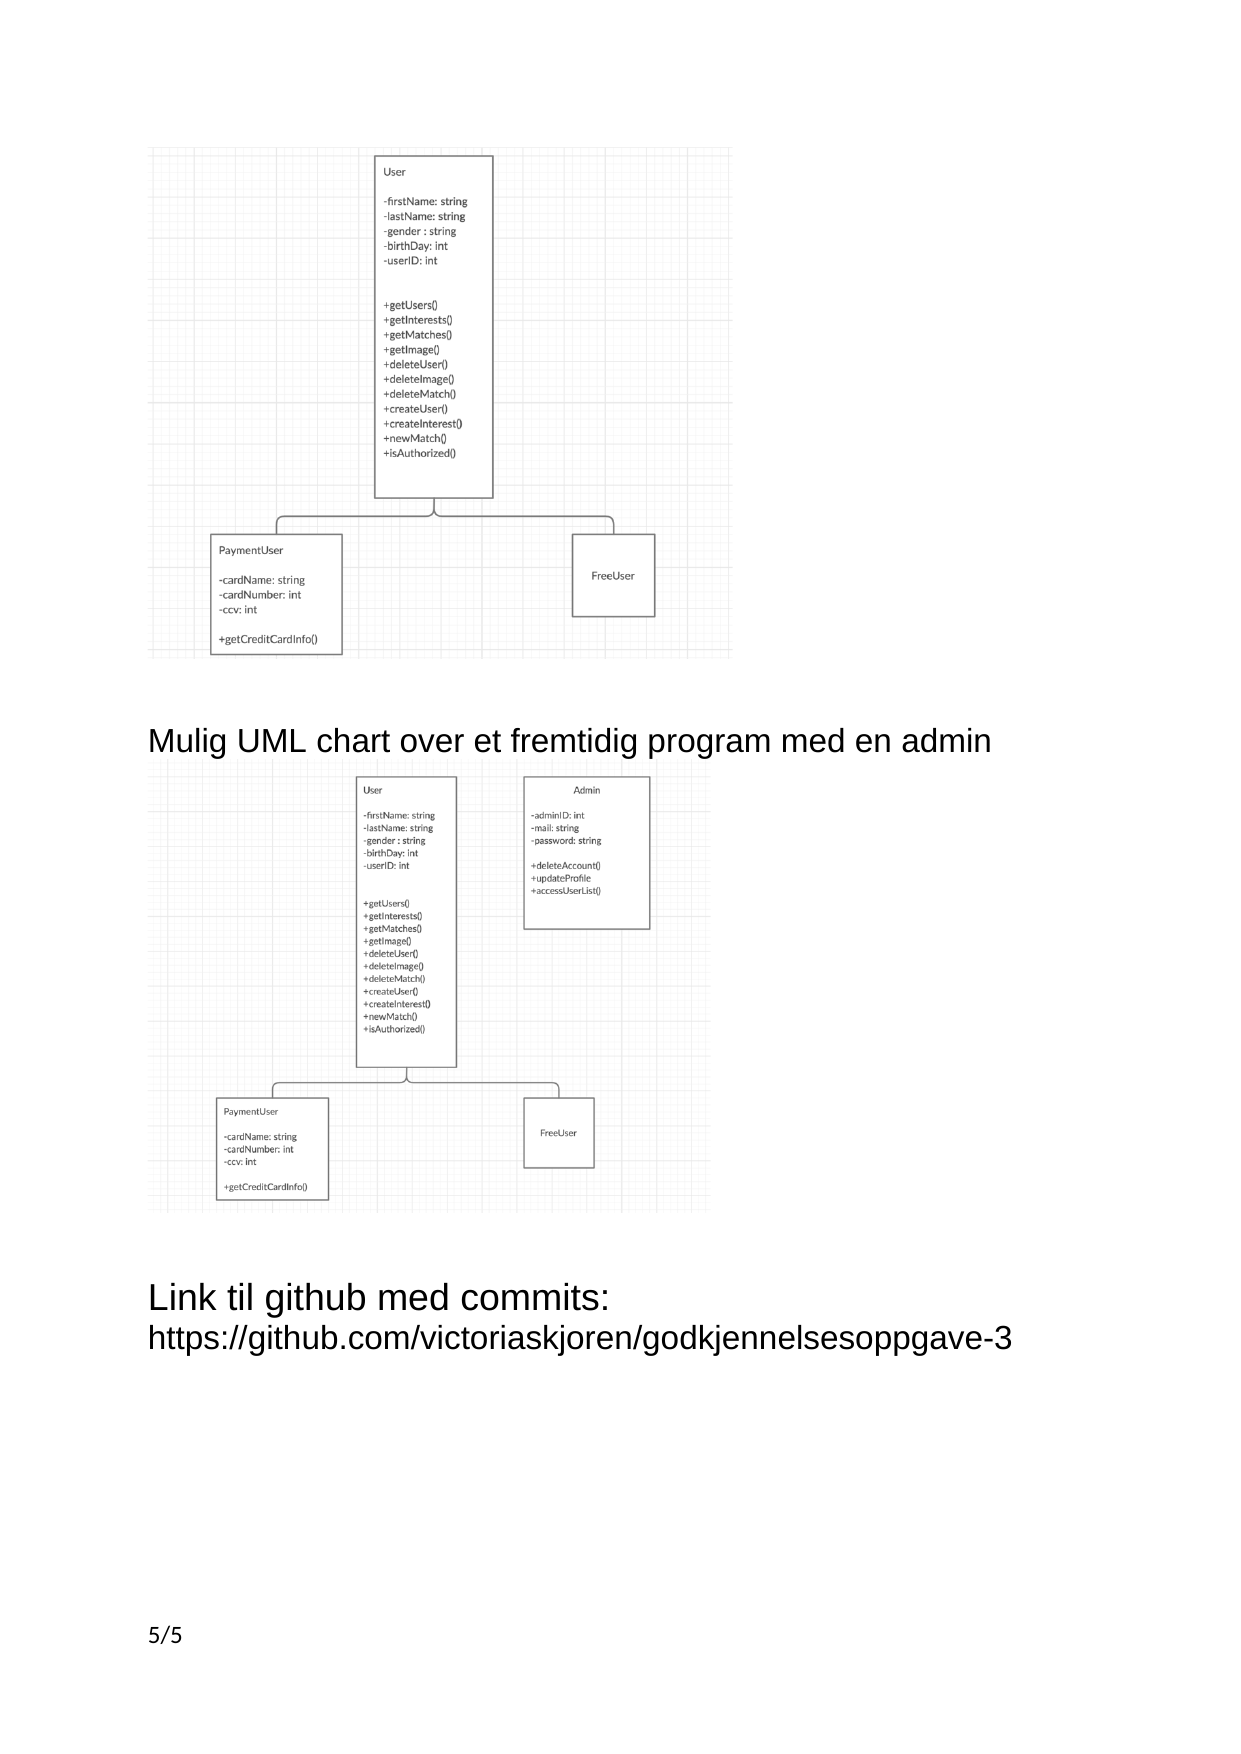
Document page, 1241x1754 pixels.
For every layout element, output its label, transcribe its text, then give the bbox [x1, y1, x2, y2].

picture [147, 147, 733, 659]
picture [147, 759, 711, 1213]
text Link til github med commits: https://github.com/victoriaskjoren/godkjennelsesoppgave-3 [148, 1275, 1093, 1357]
text Mulig UML chart over et fremtidig program med en admin [148, 721, 1093, 759]
